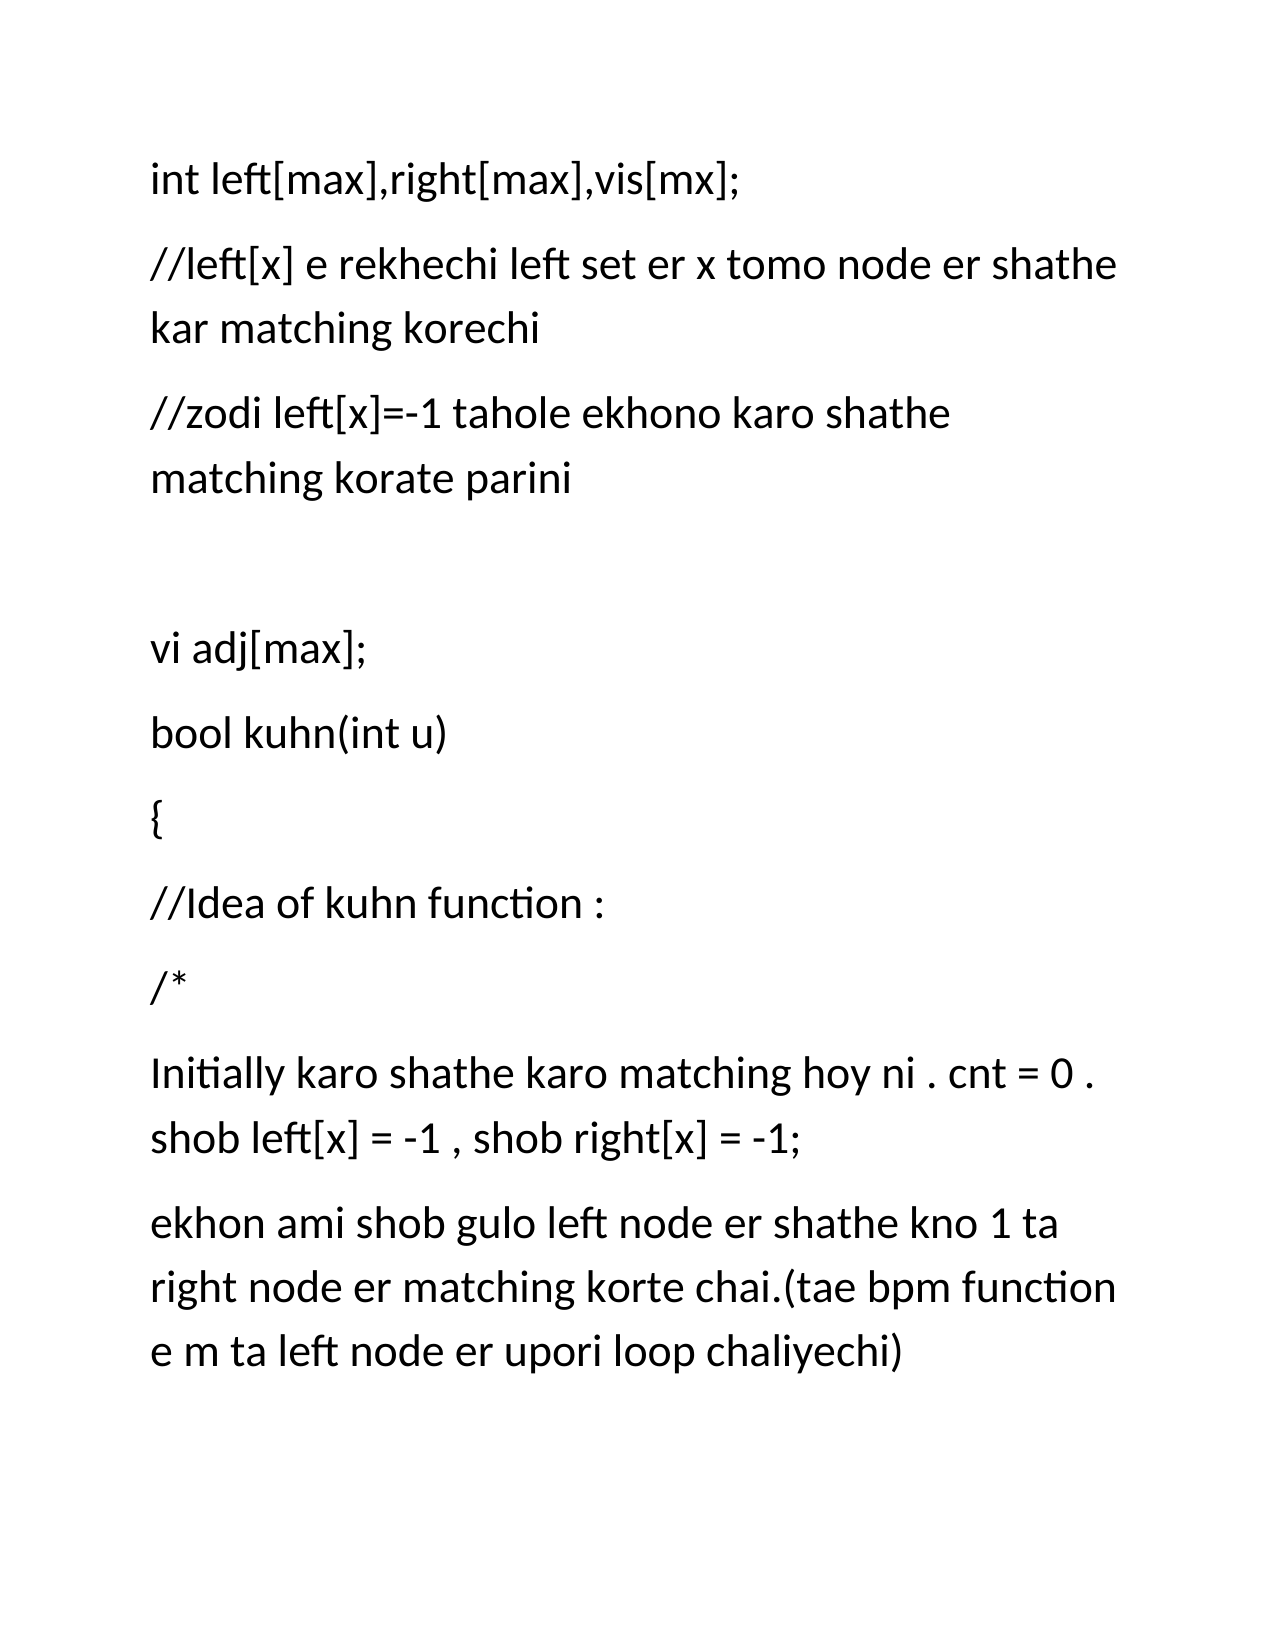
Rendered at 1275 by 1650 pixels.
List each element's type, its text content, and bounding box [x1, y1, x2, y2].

text Initially karo shathe karo matching hoy ni . cnt = 0 . shob left[x] = -1 , shob right[x] = -1; [150, 1044, 1125, 1165]
text //zodi left[x]=-1 tahole ekhono karo shathe matching korate parini [150, 384, 1125, 505]
text { [150, 789, 1125, 845]
text //left[x] e rekhechi left set er x tomo node er shathe kar matching korechi [150, 235, 1125, 355]
text ekhon ami shob gulo left node er shathe kno 1 ta right node er matching korte chai.(tae bpm function e m ta left node er upori loop chaliyechi) [150, 1194, 1125, 1378]
text bool kuhn(int u) [150, 704, 1125, 760]
text int left[max],right[max],vis[mx]; [150, 150, 1125, 206]
text vi adj[max]; [150, 619, 1125, 675]
text //Idea of kuhn function : [150, 874, 1125, 930]
text /* [150, 959, 1125, 1015]
